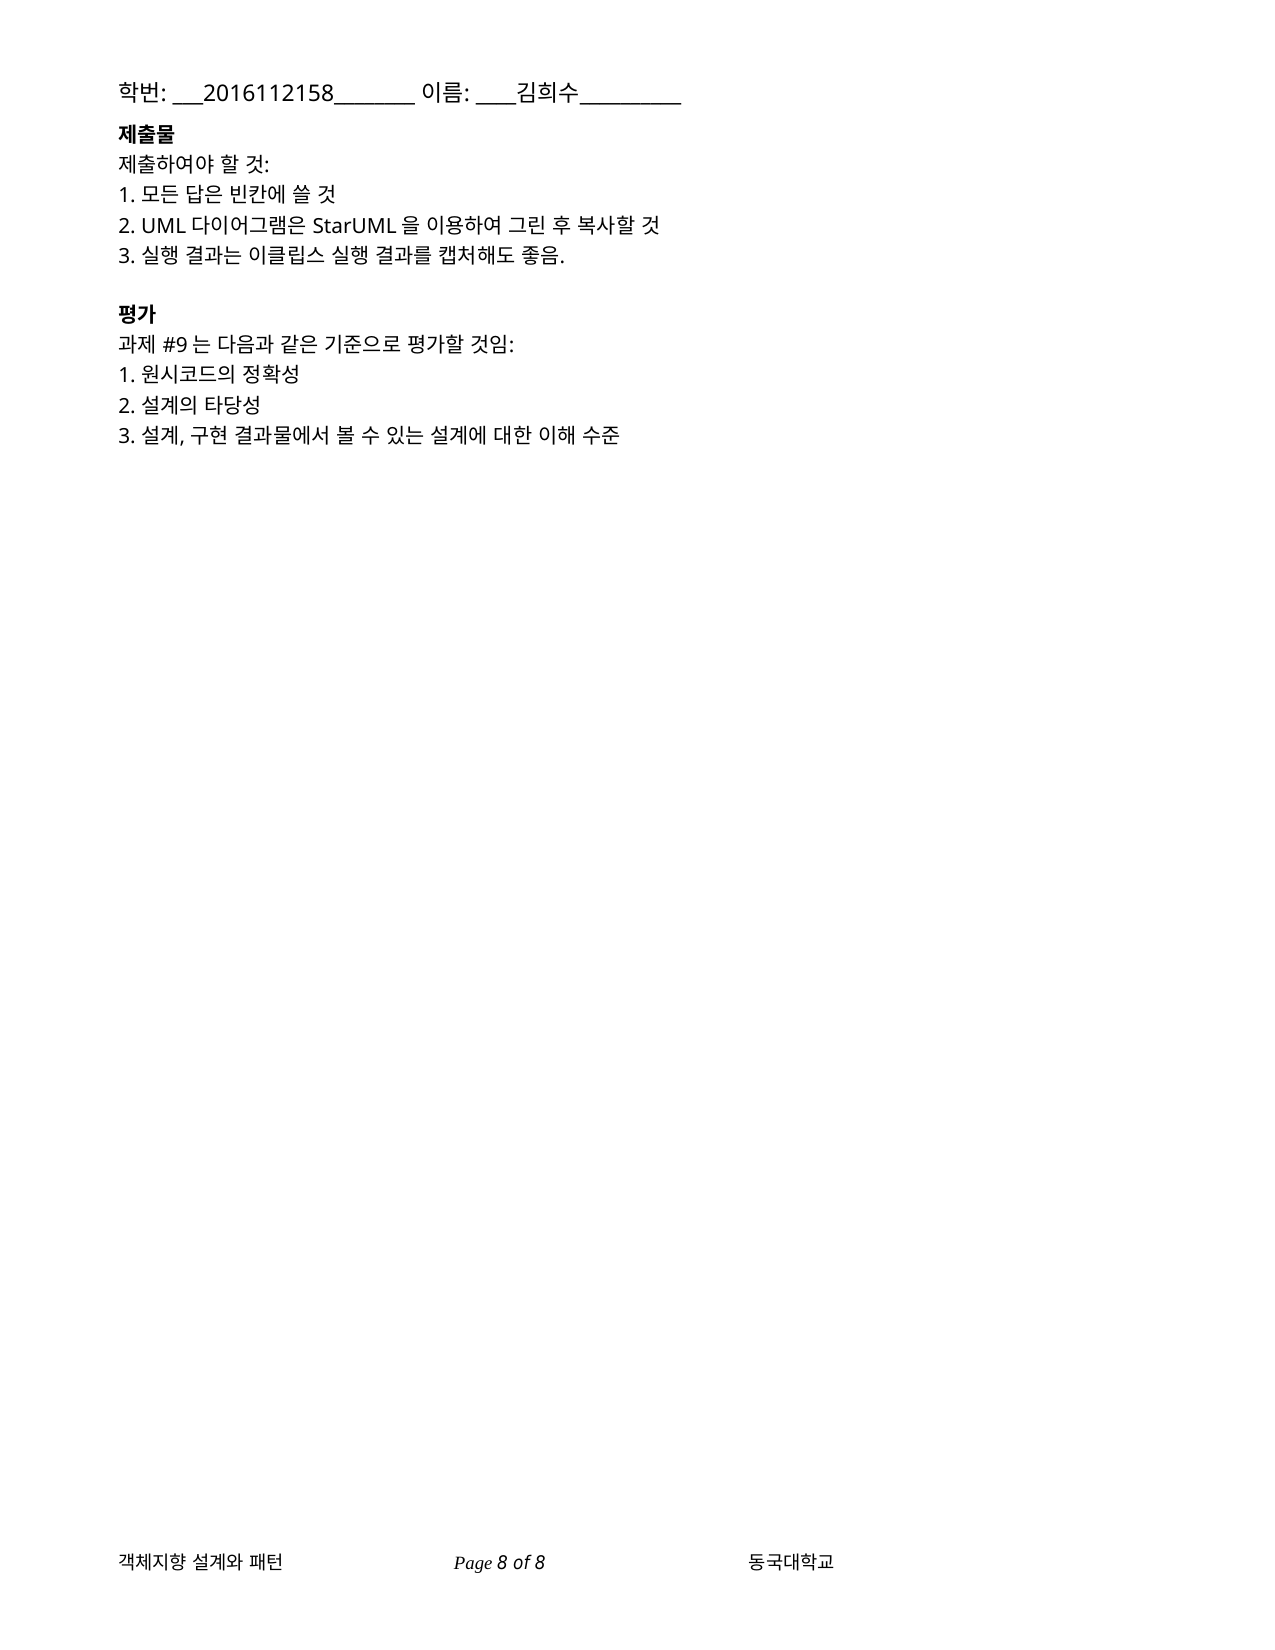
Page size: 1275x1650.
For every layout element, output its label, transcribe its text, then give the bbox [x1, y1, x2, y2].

text 3. 설계, 구현 결과물에서 볼 수 있는 설계에 대한 이해 수준 [118, 419, 1157, 449]
text 3. 실행 결과는 이클립스 실행 결과를 캡처해도 좋음. [118, 239, 1157, 269]
text 제출하여야 할 것: [118, 148, 1157, 179]
text 1. 모든 답은 빈칸에 쓸 것 [118, 179, 1157, 209]
text 과제 #9는 다음과 같은 기준으로 평가할 것임: [118, 328, 1157, 358]
text 1. 원시코드의 정확성 [118, 358, 1157, 389]
text 2. 설계의 타당성 [118, 389, 1157, 419]
text 2. UML 다이어그램은 StarUML을 이용하여 그린 후 복사할 것 [118, 209, 1157, 239]
text 제출물 [118, 118, 1157, 148]
text 평가 [118, 298, 1157, 328]
